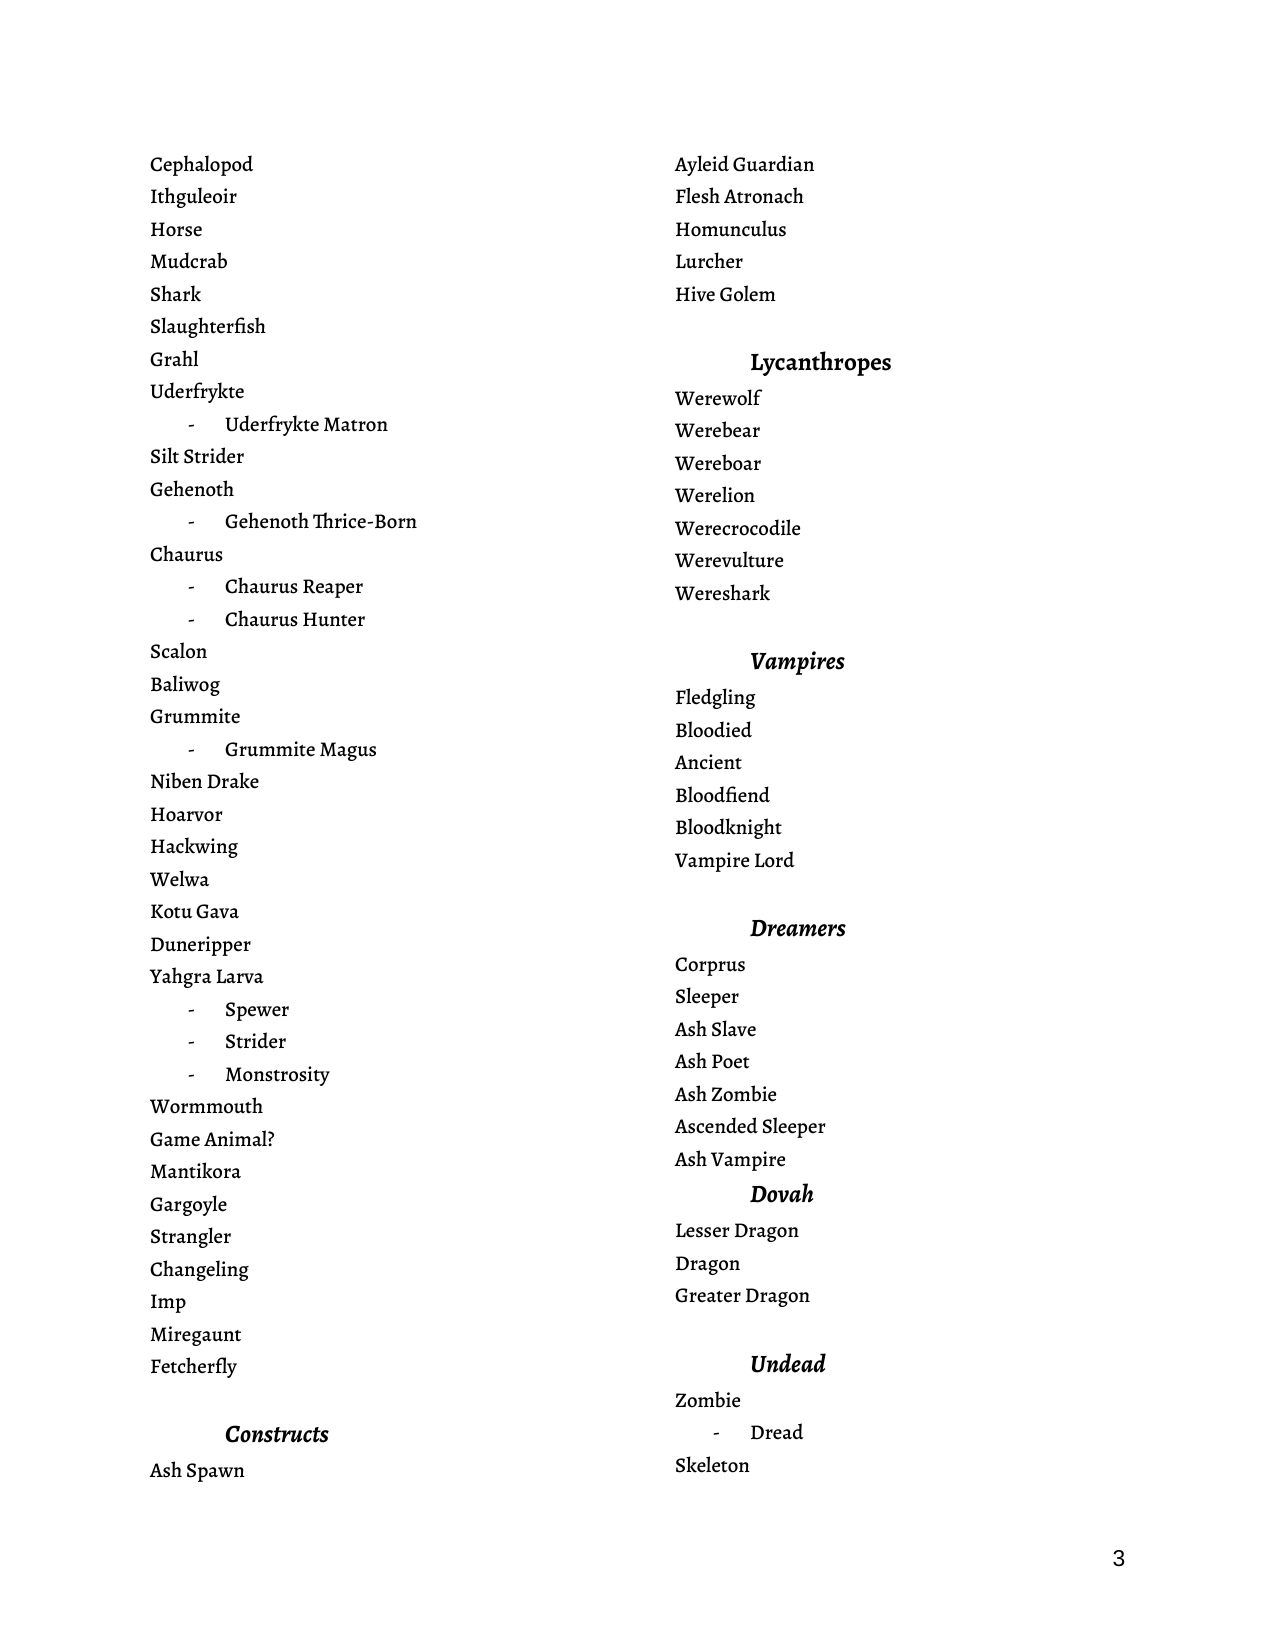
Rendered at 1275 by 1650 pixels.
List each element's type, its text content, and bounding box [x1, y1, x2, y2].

text Ithguleoir [150, 182, 600, 211]
list Chaurus Hunter [187, 605, 600, 633]
text Zombie [675, 1386, 1125, 1414]
text Duneripper [150, 930, 600, 958]
list Grummite Magus [187, 735, 600, 763]
text Werebear [675, 417, 1125, 445]
text Imp [150, 1287, 600, 1316]
list Gehenoth Thrice-Born [187, 507, 600, 536]
text Werecrocodile [675, 514, 1125, 542]
text Greater Dragon [675, 1282, 1125, 1310]
text Werelion [675, 482, 1125, 510]
text Baliwog [150, 670, 600, 698]
text Bloodied [675, 716, 1125, 744]
text Welwa [150, 865, 600, 893]
text Gargoyle [150, 1190, 600, 1218]
text Homunculus [675, 215, 1125, 243]
text Scalon [150, 637, 600, 666]
text Bloodknight [675, 813, 1125, 842]
text Fledgling [675, 683, 1125, 712]
text Strangler [150, 1222, 600, 1251]
text Ascended Sleeper [675, 1112, 1125, 1141]
text Hive Golem [675, 280, 1125, 308]
text Wormmouth [150, 1092, 600, 1121]
text Hackwing [150, 832, 600, 861]
text Slaughterfish [150, 312, 600, 341]
list Chaurus Reaper [187, 572, 600, 601]
text Gehenoth [150, 475, 600, 503]
text Dragon [675, 1249, 1125, 1277]
list Uderfrykte Matron [187, 410, 600, 438]
text Shark [150, 280, 600, 308]
list Strider [187, 1027, 600, 1056]
text Miregaunt [150, 1320, 600, 1348]
text Lycanthropes [750, 345, 1125, 379]
text Cephalopod [150, 150, 600, 178]
text Skeleton [675, 1451, 1125, 1479]
list Dread [712, 1418, 1125, 1447]
text Ayleid Guardian [675, 150, 1125, 178]
text Uderfrykte [150, 377, 600, 406]
text Grahl [150, 345, 600, 373]
text Undead [750, 1347, 1125, 1381]
text Mudcrab [150, 247, 600, 276]
text Dreamers [750, 911, 1125, 945]
text Ash Vampire [675, 1145, 1125, 1173]
text Constructs [225, 1417, 600, 1452]
text Bloodfiend [675, 781, 1125, 809]
text Fetcherfly [150, 1352, 600, 1381]
text Chaurus [150, 540, 600, 568]
text Ash Spawn [150, 1457, 600, 1485]
text Flesh Atronach [675, 182, 1125, 211]
text Ash Slave [675, 1015, 1125, 1043]
text Werewolf [675, 384, 1125, 412]
text Sleeper [675, 982, 1125, 1011]
text Yahgra Larva [150, 962, 600, 991]
text Ash Zombie [675, 1080, 1125, 1108]
list Monstrosity [187, 1060, 600, 1088]
text Horse [150, 215, 600, 243]
list Spewer [187, 995, 600, 1023]
text Dovah [750, 1177, 1125, 1212]
text Wereboar [675, 449, 1125, 477]
text Game Animal? [150, 1125, 600, 1153]
text Silt Strider [150, 442, 600, 471]
text Mantikora [150, 1157, 600, 1186]
text Changeling [150, 1255, 600, 1283]
text Ash Poet [675, 1047, 1125, 1076]
text Hoarvor [150, 800, 600, 828]
text Niben Drake [150, 767, 600, 796]
text Lesser Dragon [675, 1217, 1125, 1245]
text Wereshark [675, 579, 1125, 607]
text Vampire Lord [675, 846, 1125, 874]
text Corprus [675, 950, 1125, 978]
text Vampires [750, 644, 1125, 678]
text Kotu Gava [150, 897, 600, 926]
text Werevulture [675, 547, 1125, 575]
text Ancient [675, 748, 1125, 777]
text Lurcher [675, 247, 1125, 276]
text Grummite [150, 702, 600, 731]
